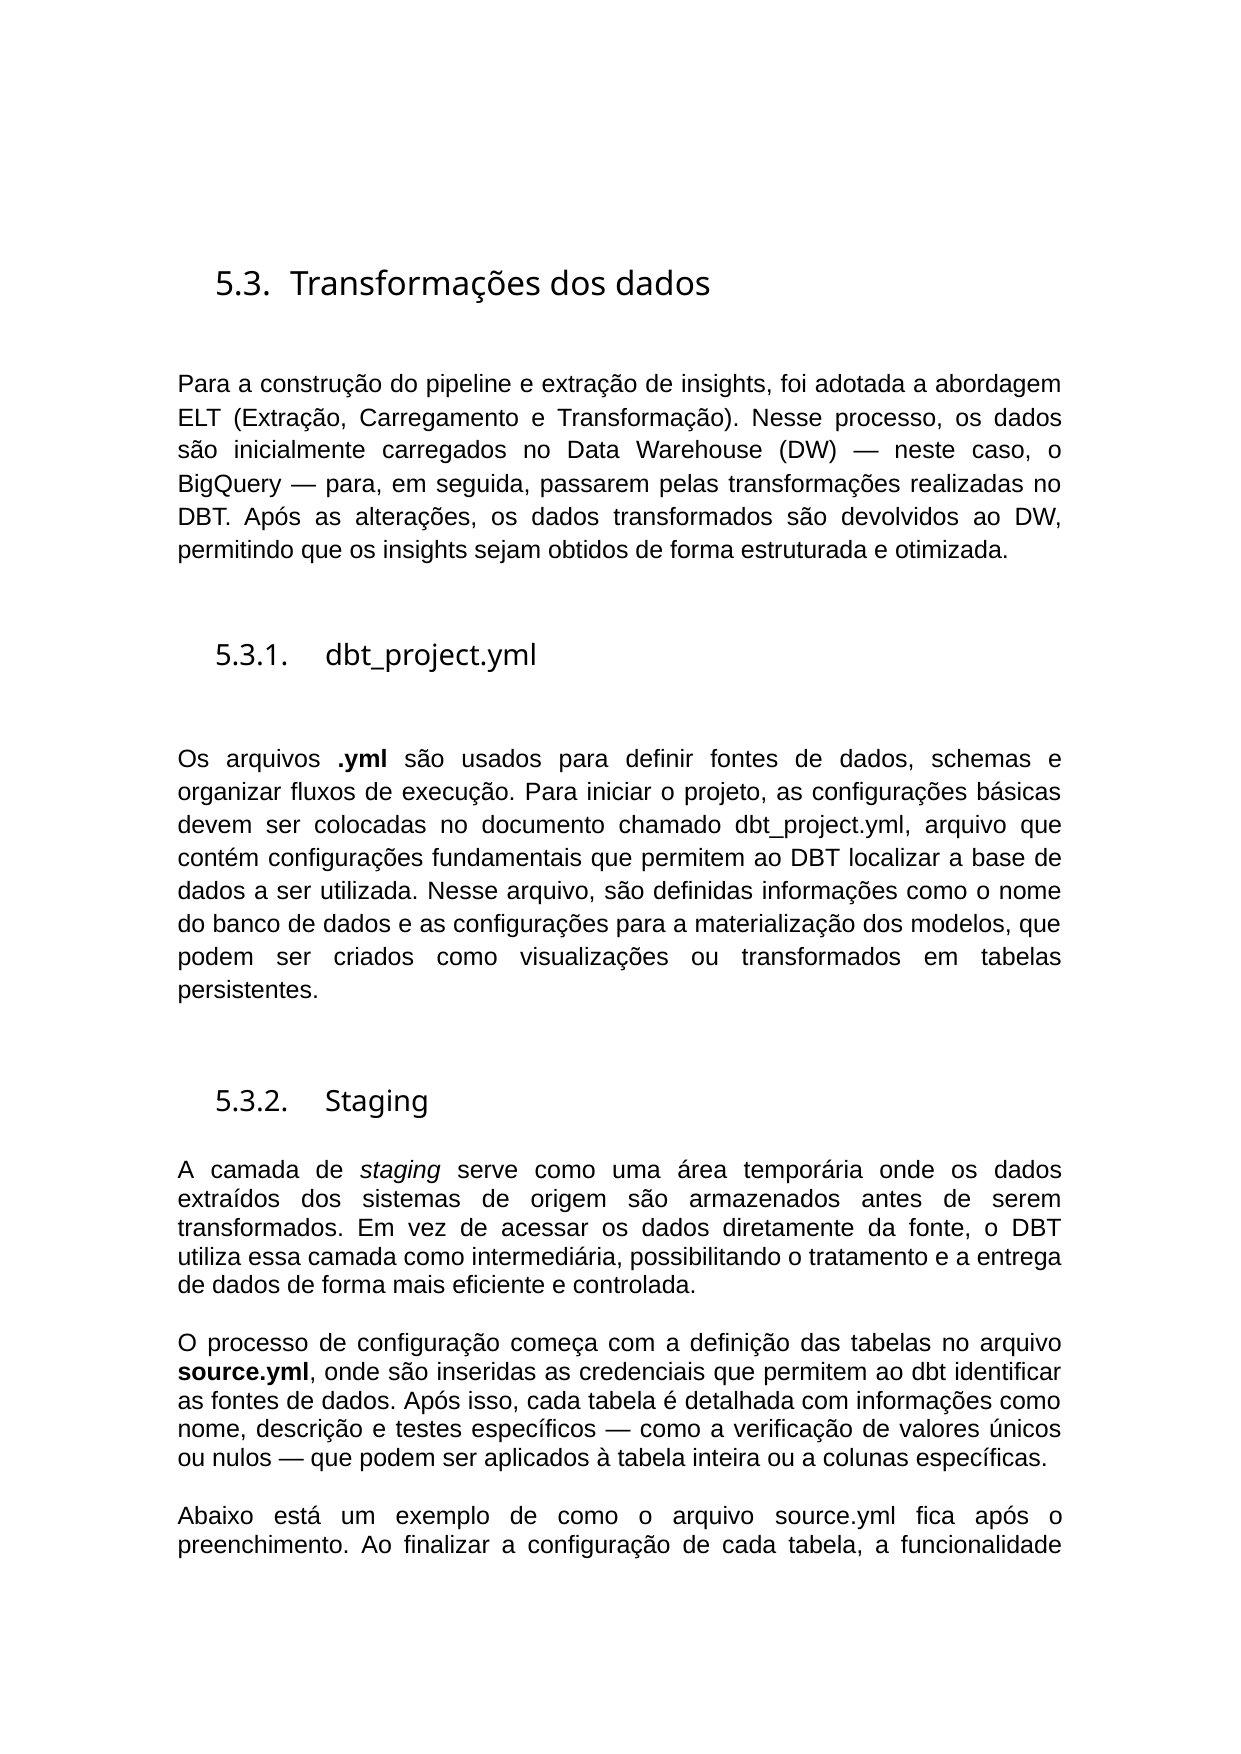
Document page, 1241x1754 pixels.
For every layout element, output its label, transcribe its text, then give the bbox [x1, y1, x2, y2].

subtitle Transformações dos dados [215, 259, 1063, 305]
text A camada de staging serve como uma área temporária onde os dados extraídos dos sistemas de origem são armazenados antes de serem transformados. Em vez de acessar os dados diretamente da fonte, o DBT utiliza essa camada como intermediária, possibilitando o tratamento e a entrega de dados de forma mais eficiente e controlada. [177, 1155, 1063, 1299]
text Os arquivos .yml são usados para definir fontes de dados, schemas e organizar fluxos de execução. Para iniciar o projeto, as configurações básicas devem ser colocadas no documento chamado dbt_project.yml, arquivo que contém configurações fundamentais que permitem ao DBT localizar a base de dados a ser utilizada. Nesse arquivo, são definidas informações como o nome do banco de dados e as configurações para a materialização dos modelos, que podem ser criados como visualizações ou transformados em tabelas persistentes. [177, 744, 1063, 1004]
text O processo de configuração começa com a definição das tabelas no arquivo source.yml, onde são inseridas as credenciais que permitem ao dbt identificar as fontes de dados. Após isso, cada tabela é detalhada com informações como nome, descrição e testes específicos — como a verificação de valores únicos ou nulos — que podem ser aplicados à tabela inteira ou a colunas específicas. [177, 1328, 1063, 1472]
text Para a construção do pipeline e extração de insights, foi adotada a abordagem ELT (Extração, Carregamento e Transformação). Nesse processo, os dados são inicialmente carregados no Data Warehouse (DW) — neste caso, o BigQuery — para, em seguida, passarem pelas transformações realizadas no DBT. Após as alterações, os dados transformados são devolvidos ao DW, permitindo que os insights sejam obtidos de forma estruturada e otimizada. [177, 369, 1063, 563]
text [177, 1501, 1063, 1558]
subtitle Staging [215, 1080, 1063, 1120]
subtitle dbt_project.yml [215, 634, 1063, 674]
